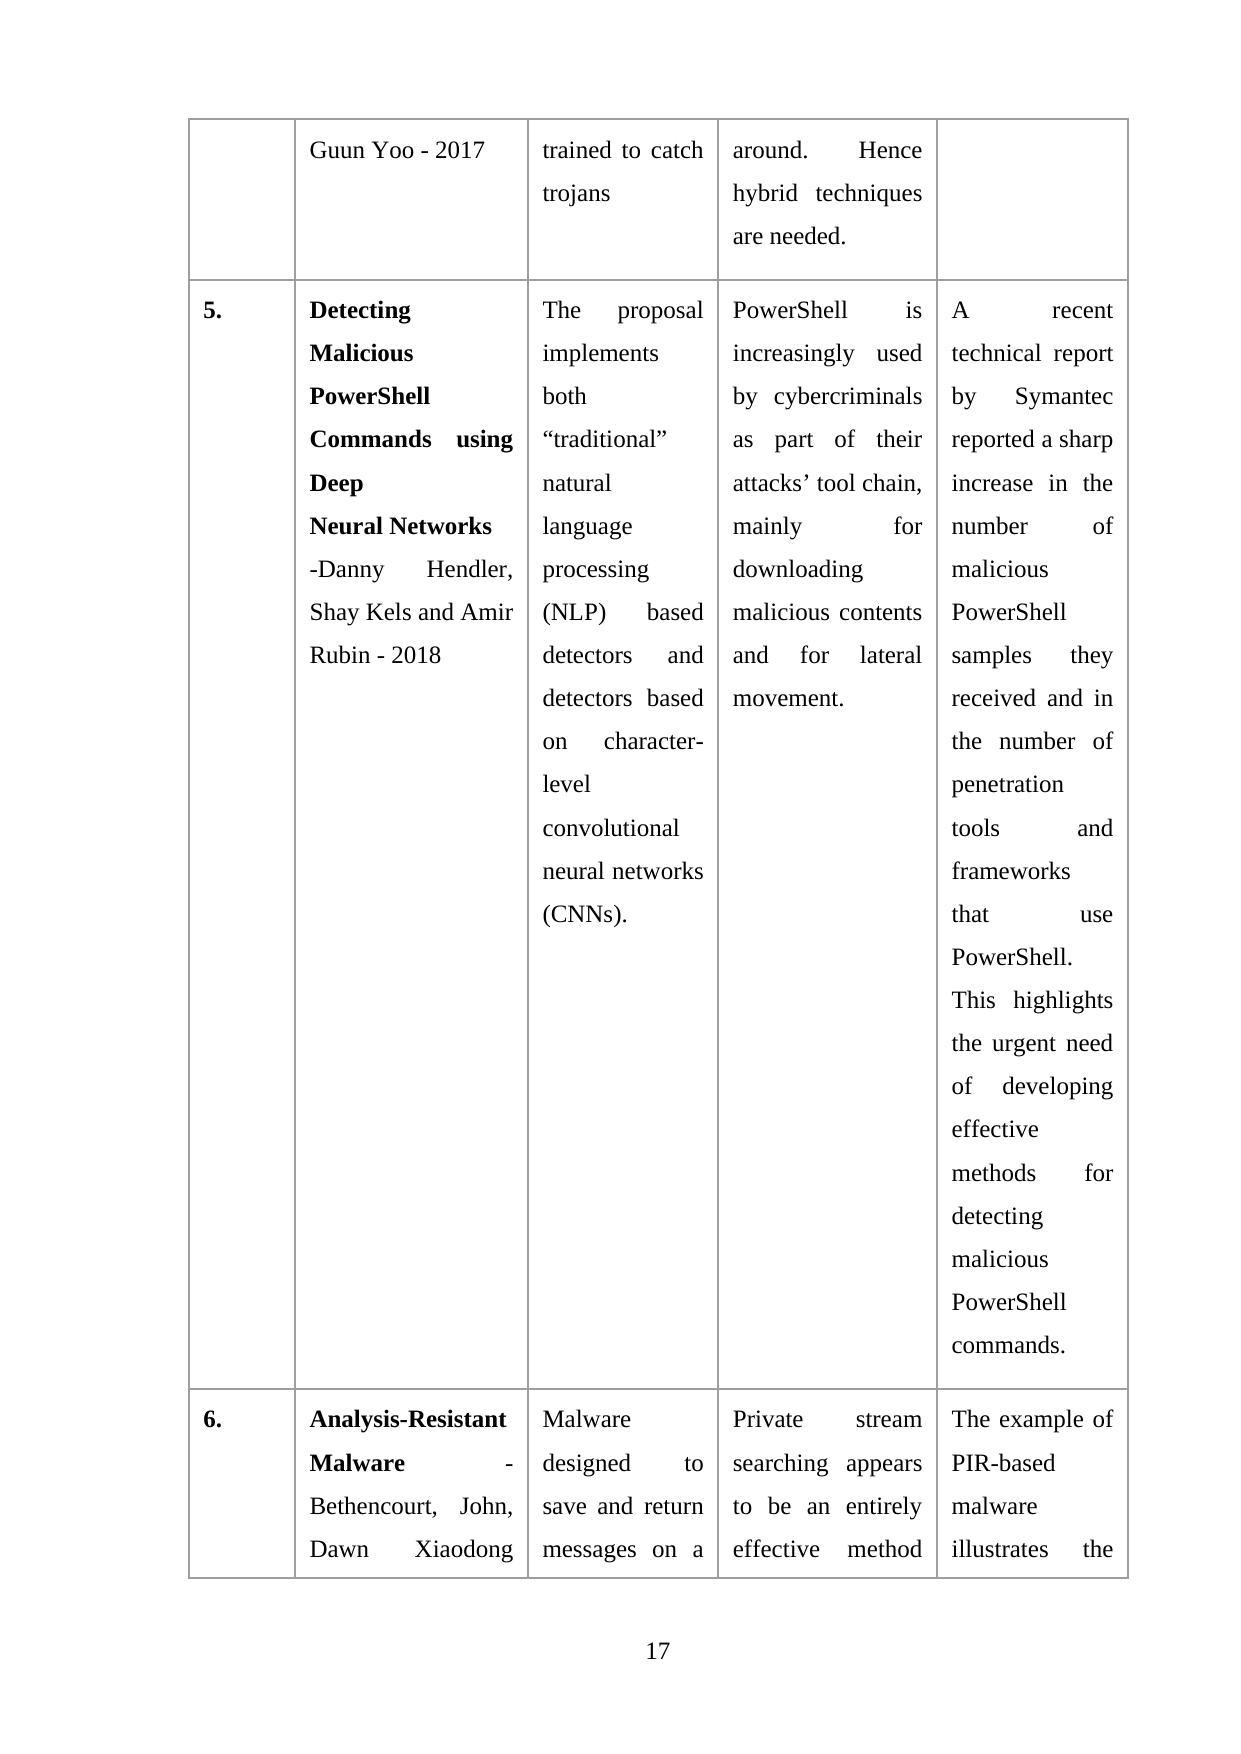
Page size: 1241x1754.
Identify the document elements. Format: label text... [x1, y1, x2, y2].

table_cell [529, 1390, 717, 1577]
table_cell Detecting Malicious PowerShell Commands using Deep Neural Networks -Danny Hendler, Shay Kels and Amir Rubin - 2018 [296, 281, 527, 1388]
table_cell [719, 120, 936, 278]
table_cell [938, 1390, 1127, 1577]
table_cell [529, 120, 717, 278]
table_cell The proposal implements both “traditional” natural language processing (NLP) based detectors and detectors based on character-level convolutional neural networks (CNNs). [529, 281, 717, 1388]
table_cell A recent technical report by Symantec reported a sharp increase in the number of malicious PowerShell samples they received and in the number of penetration tools and frameworks that use PowerShell. This highlights the urgent need of developing effective methods for detecting malicious PowerShell commands. [938, 281, 1127, 1388]
table_cell PowerShell is increasingly used by cybercriminals as part of their attacks’ tool chain, mainly for downloading malicious contents and for lateral movement. [719, 281, 936, 1388]
table_cell [938, 120, 1127, 278]
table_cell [296, 120, 527, 278]
table_cell 5. [190, 281, 294, 1388]
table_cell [296, 1390, 527, 1577]
table_cell 4. [190, 120, 294, 278]
table_cell 6. [190, 1390, 294, 1577]
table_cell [719, 1390, 936, 1577]
